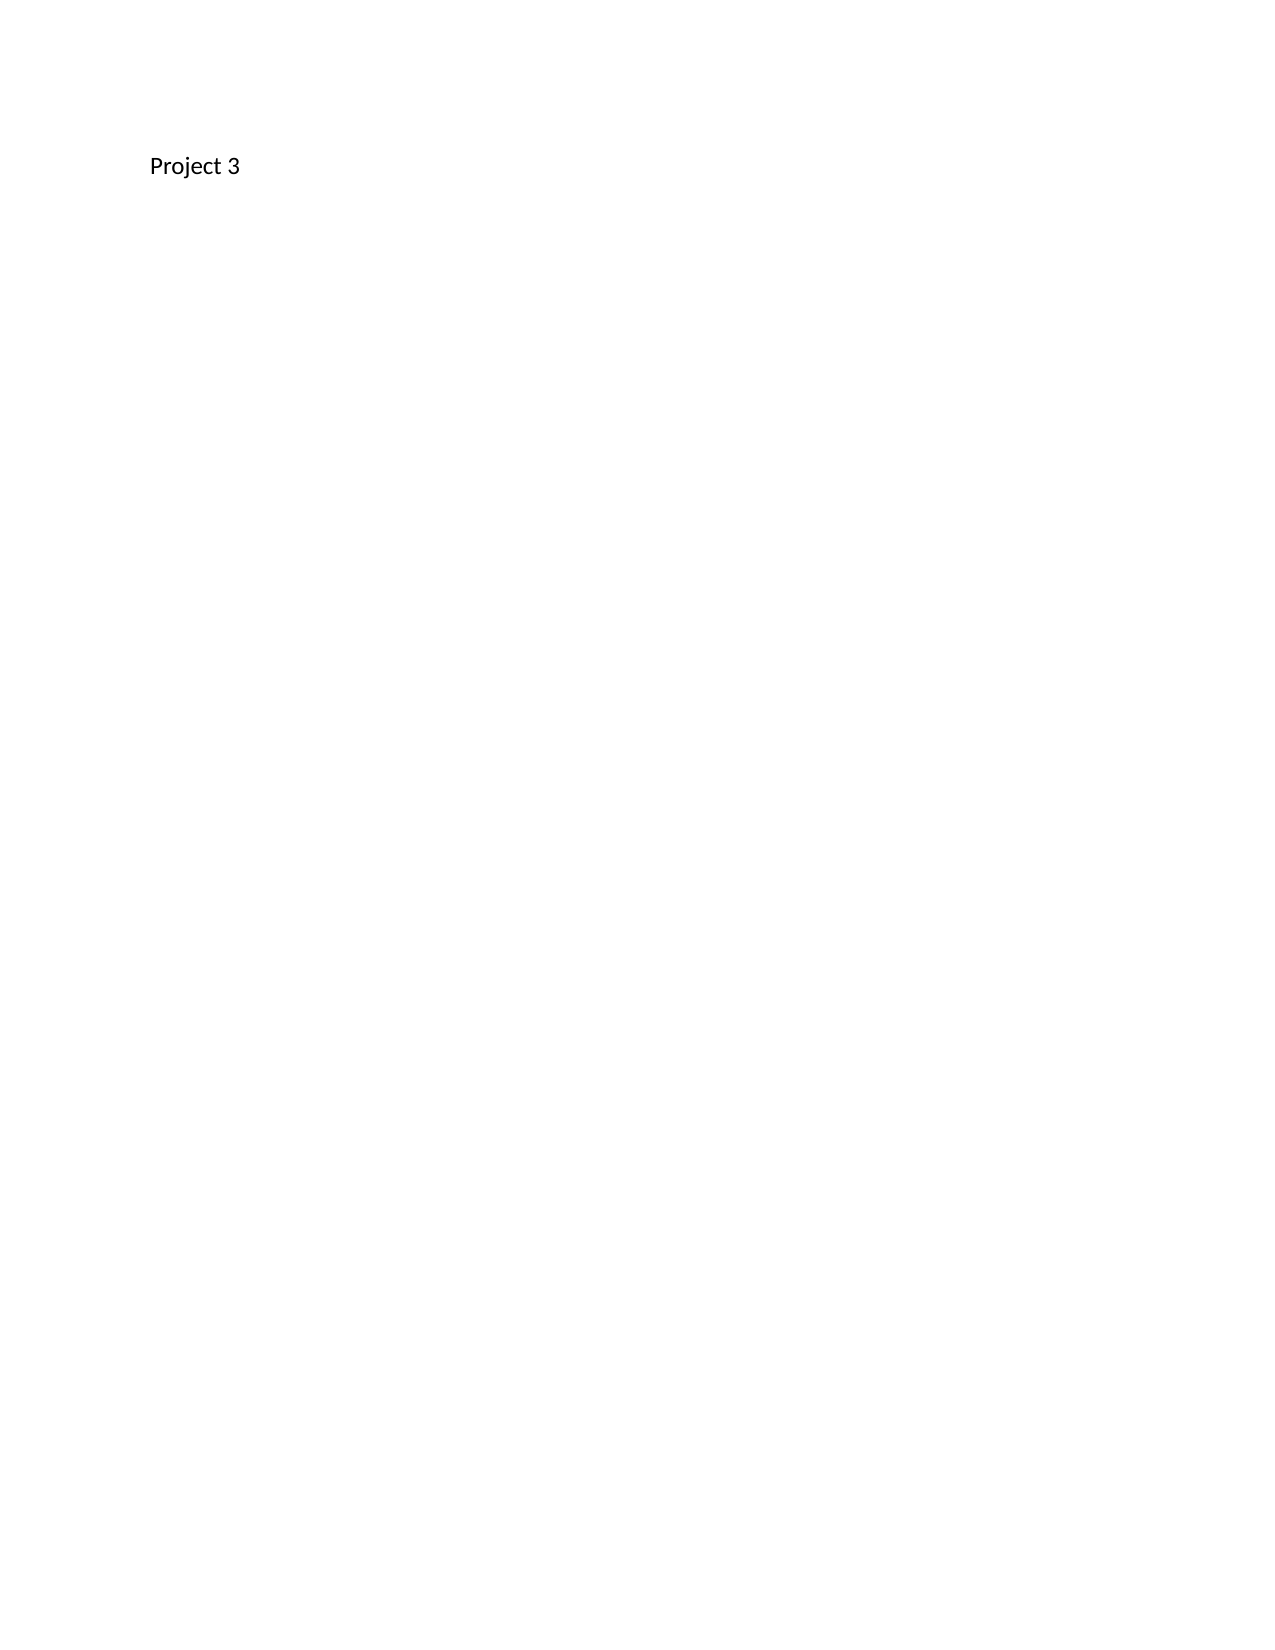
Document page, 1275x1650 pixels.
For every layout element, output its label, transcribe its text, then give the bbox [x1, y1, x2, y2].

text Project 3 [150, 150, 1125, 181]
